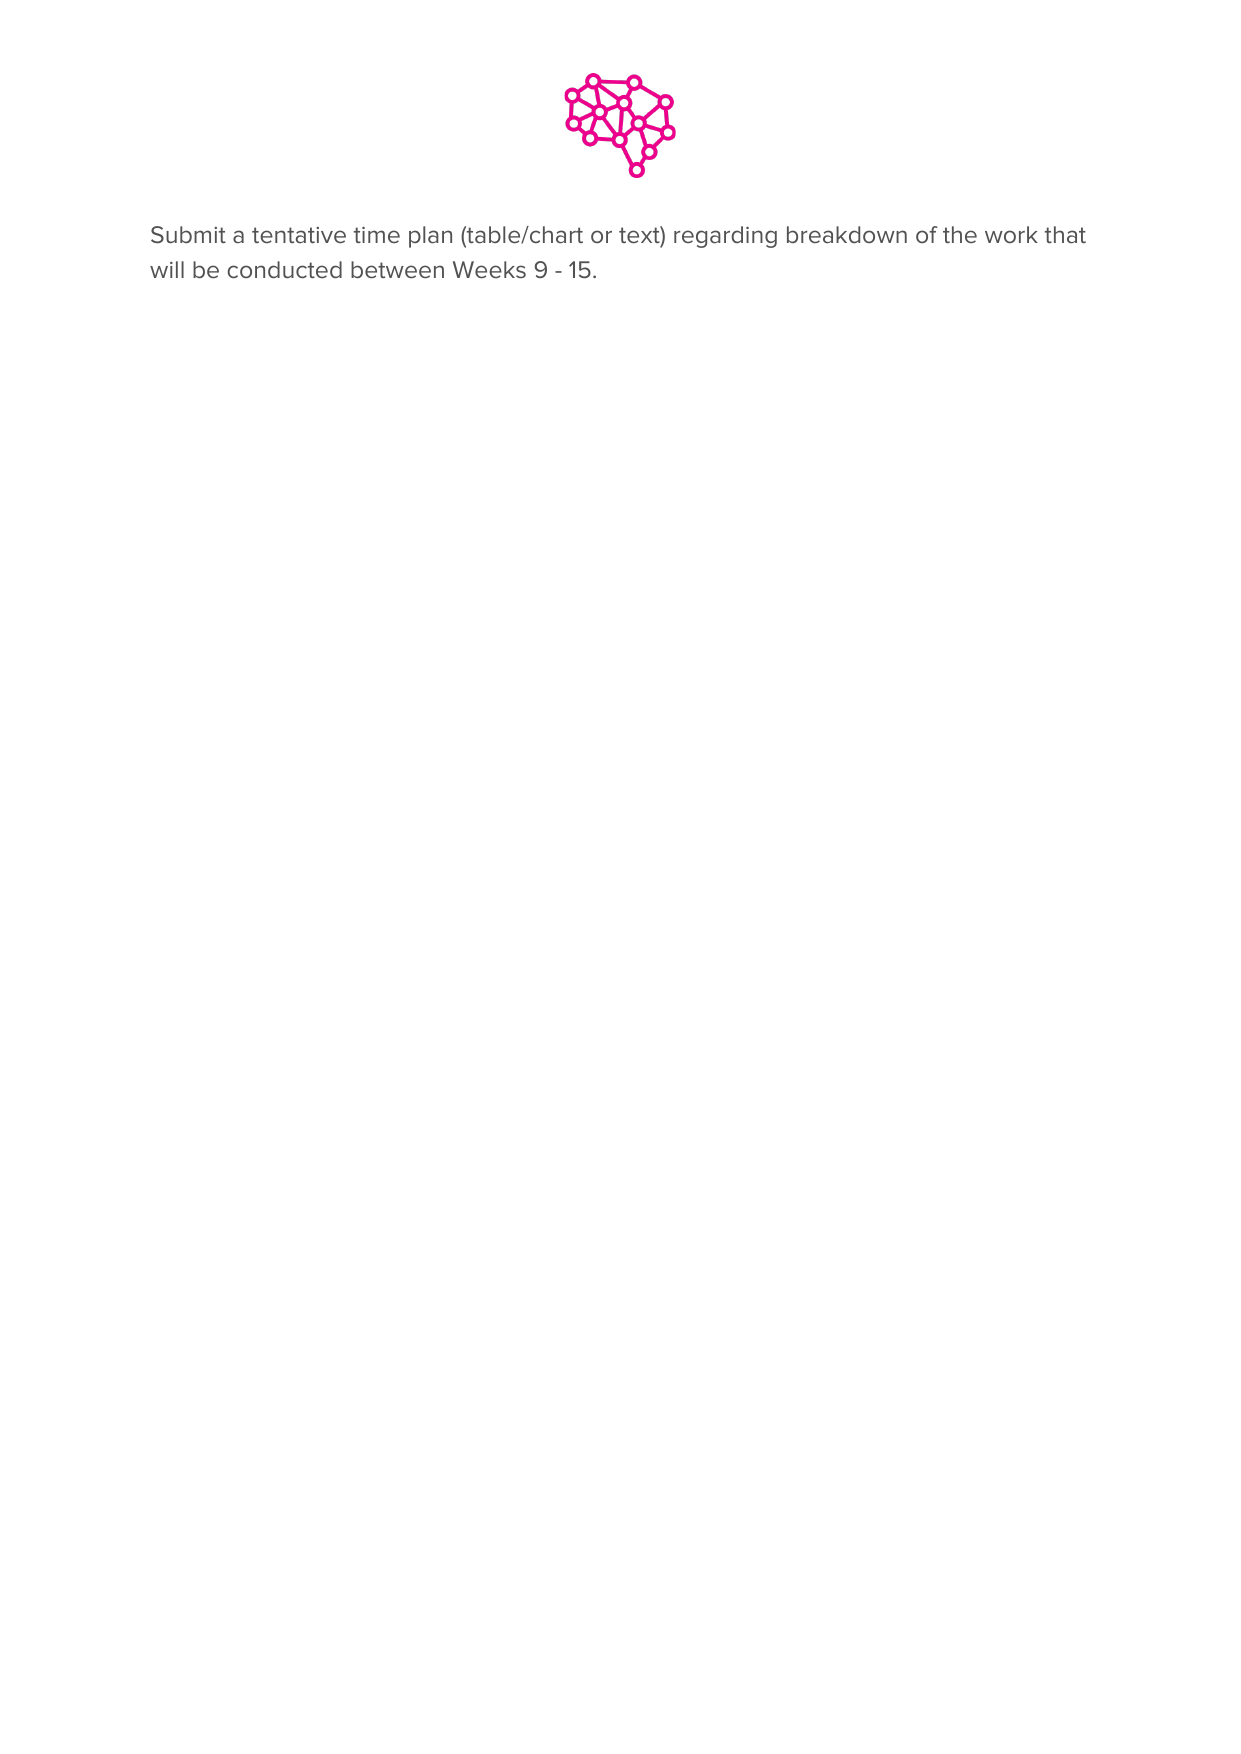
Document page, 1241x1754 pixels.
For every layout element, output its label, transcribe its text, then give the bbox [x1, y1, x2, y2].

picture [564, 73, 676, 178]
text Submit a tentative time plan (table/chart or text) regarding breakdown of the work that will be conducted between Weeks 9 - 15. [150, 220, 1090, 286]
